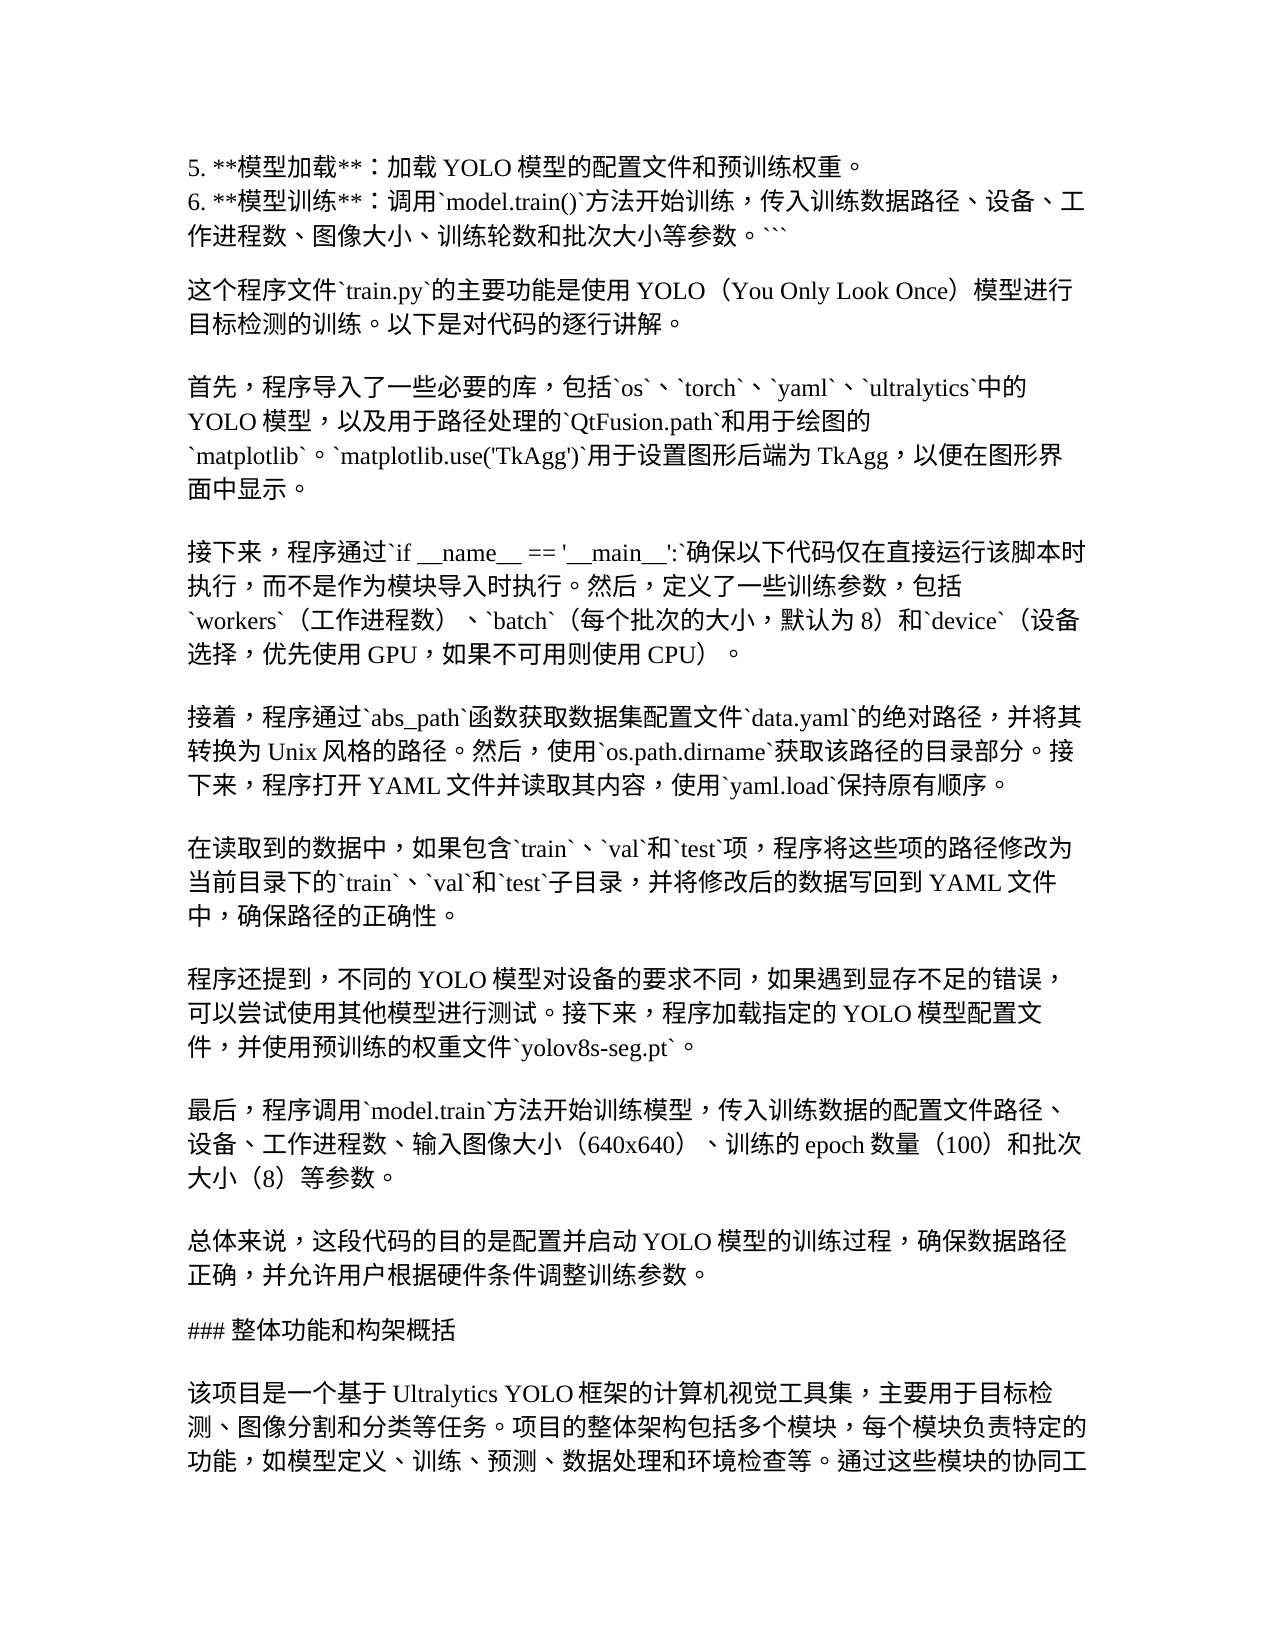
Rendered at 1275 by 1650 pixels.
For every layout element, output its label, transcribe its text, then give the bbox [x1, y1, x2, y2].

text 这个程序文件`train.py`的主要功能是使用YOLO（You Only Look Once）模型进行目标检测的训练。以下是对代码的逐行讲解。 首先，程序导入了一些必要的库，包括`os`、`torch`、`yaml`、`ultralytics`中的YOLO模型，以及用于路径处理的`QtFusion.path`和用于绘图的`matplotlib`。`matplotlib.use('TkAgg')`用于设置图形后端为TkAgg，以便在图形界面中显示。 接下来，程序通过`if __name__ == '__main__':`确保以下代码仅在直接运行该脚本时执行，而不是作为模块导入时执行。然后，定义了一些训练参数，包括`workers`（工作进程数）、`batch`（每个批次的大小，默认为8）和`device`（设备选择，优先使用GPU，如果不可用则使用CPU）。 接着，程序通过`abs_path`函数获取数据集配置文件`data.yaml`的绝对路径，并将其转换为Unix风格的路径。然后，使用`os.path.dirname`获取该路径的目录部分。接下来，程序打开YAML文件并读取其内容，使用`yaml.load`保持原有顺序。 在读取到的数据中，如果包含`train`、`val`和`test`项，程序将这些项的路径修改为当前目录下的`train`、`val`和`test`子目录，并将修改后的数据写回到YAML文件中，确保路径的正确性。 程序还提到，不同的YOLO模型对设备的要求不同，如果遇到显存不足的错误，可以尝试使用其他模型进行测试。接下来，程序加载指定的YOLO模型配置文件，并使用预训练的权重文件`yolov8s-seg.pt`。 最后，程序调用`model.train`方法开始训练模型，传入训练数据的配置文件路径、设备、工作进程数、输入图像大小（640x640）、训练的epoch数量（100）和批次大小（8）等参数。 总体来说，这段代码的目的是配置并启动YOLO模型的训练过程，确保数据路径正确，并允许用户根据硬件条件调整训练参数。 [187, 273, 1087, 1292]
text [187, 1313, 1087, 1478]
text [187, 150, 1087, 252]
